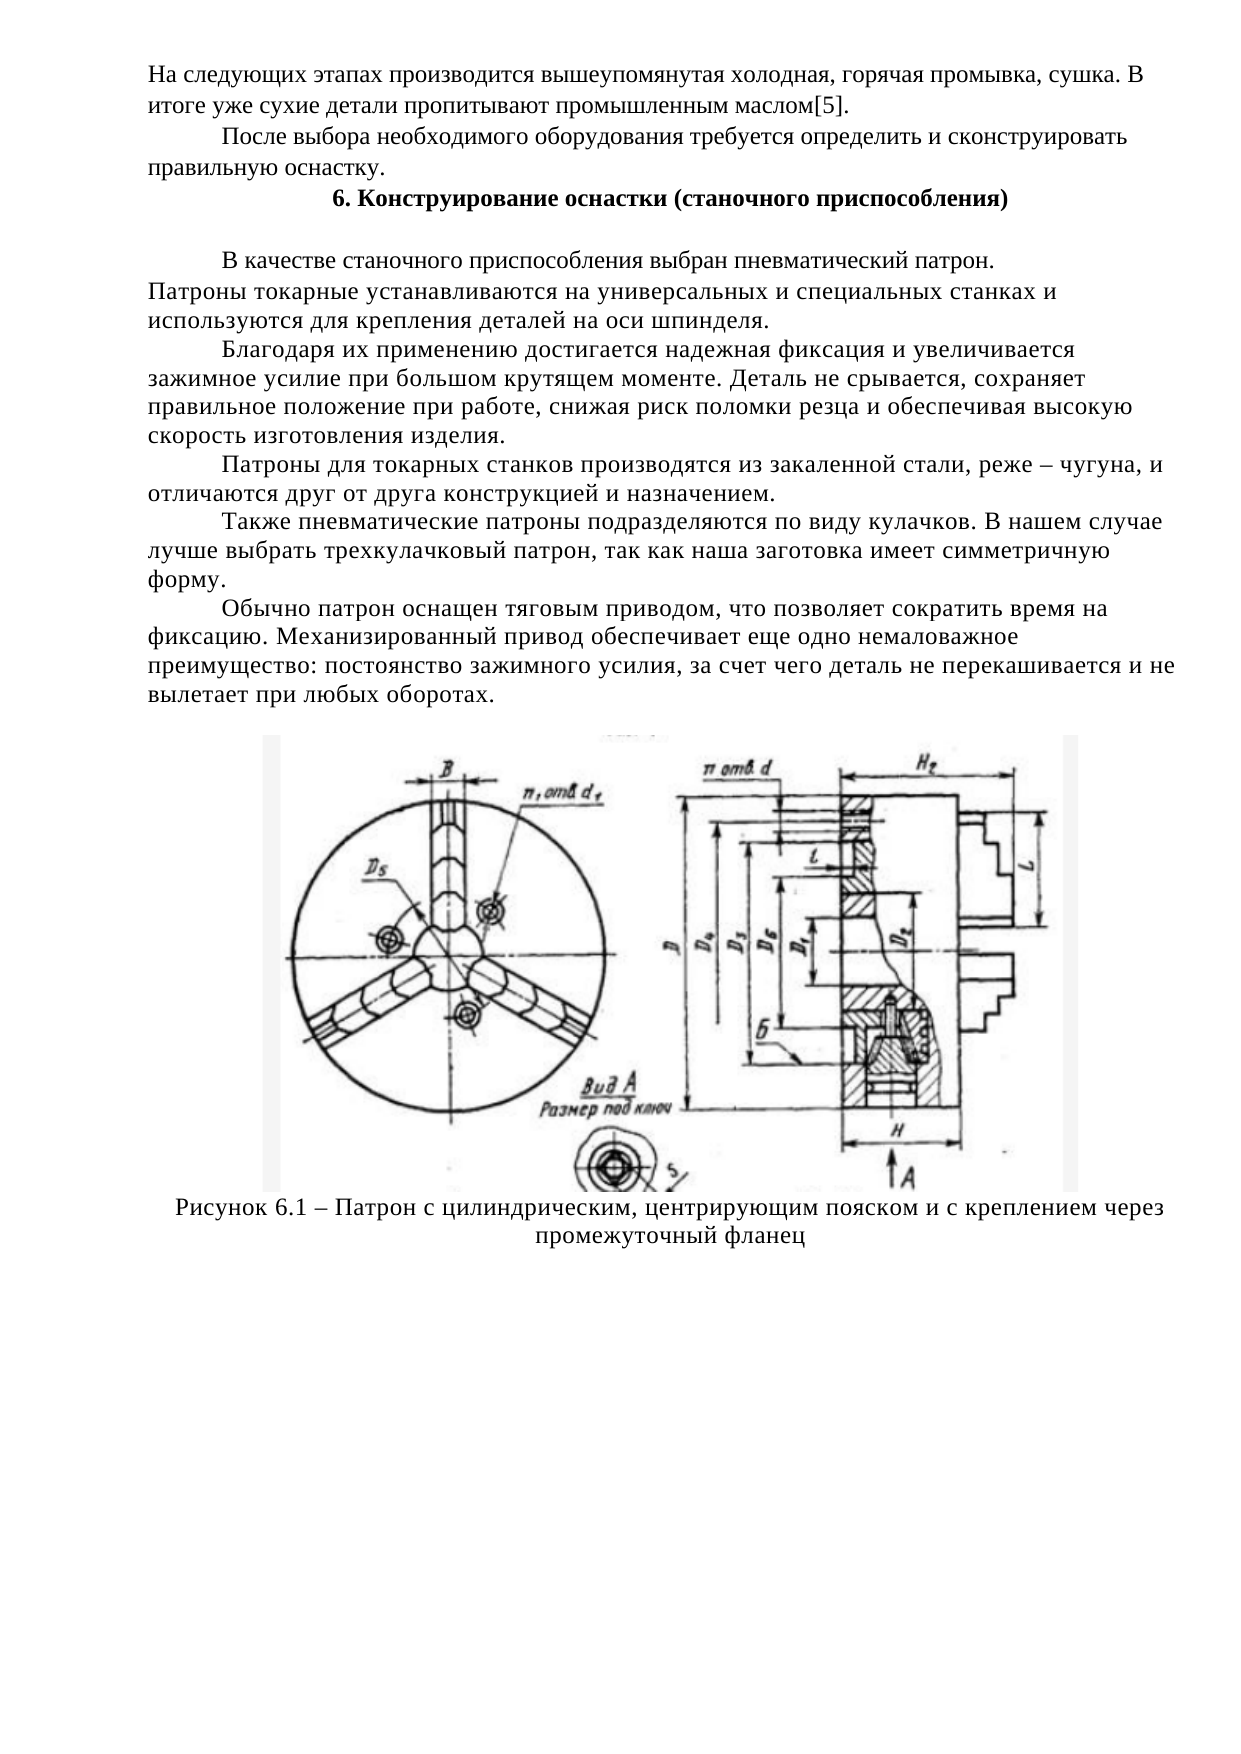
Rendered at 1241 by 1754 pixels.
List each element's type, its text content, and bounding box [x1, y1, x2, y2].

text 6. Конструирование оснастки (станочного приспособления) [148, 183, 1193, 212]
text Рисунок 6.1 – Патрон с цилиндрическим, центрирующим пояском и с креплением через промежуточный фланец [148, 1192, 1193, 1249]
text Благодаря их применению достигается надежная фиксация и увеличивается зажимное усилие при большом крутящем моменте. Деталь не срывается, сохраняет правильное положение при работе, снижая риск поломки резца и обеспечивая высокую скорость изготовления изделия. [148, 334, 1193, 449]
picture [262, 735, 1079, 1192]
text В качестве станочного приспособления выбран пневматический патрон. [148, 245, 1193, 274]
text Патроны для токарных станков производятся из закаленной стали, реже – чугуна, и отличаются друг от друга конструкцией и назначением. [148, 449, 1193, 506]
text Обычно патрон оснащен тяговым приводом, что позволяет сократить время на фиксацию. Механизированный привод обеспечивает еще одно немаловажное преимущество: постоянство зажимного усилия, за счет чего деталь не перекашивается и не вылетает при любых оборотах. [148, 593, 1193, 708]
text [148, 59, 1193, 119]
text Патроны токарные устанавливаются на универсальных и специальных станках и используются для крепления деталей на оси шпинделя. [148, 276, 1193, 334]
text Также пневматические патроны подразделяются по виду кулачков. В нашем случае лучше выбрать трехкулачковый патрон, так как наша заготовка имеет симметричную форму. [148, 506, 1193, 593]
text После выбора необходимого оборудования требуется определить и сконструировать правильную оснастку. [148, 121, 1193, 181]
